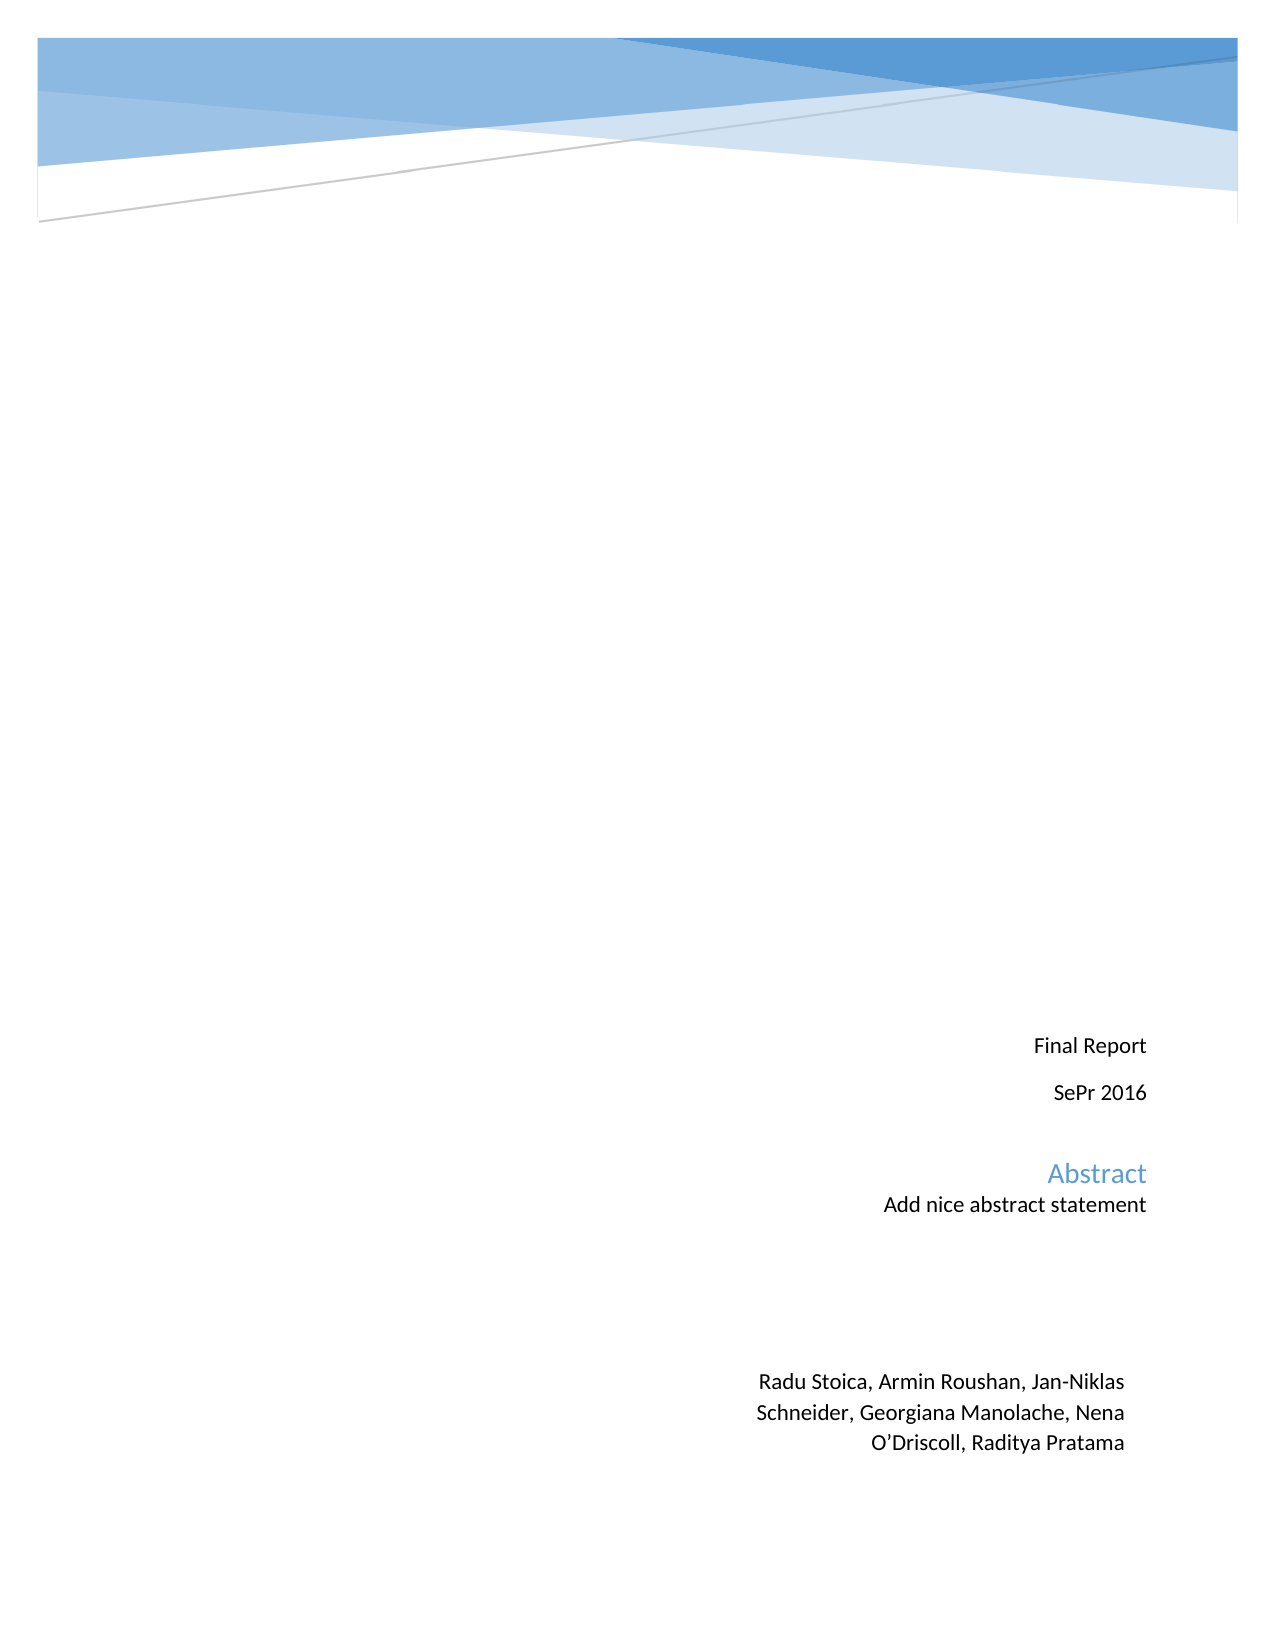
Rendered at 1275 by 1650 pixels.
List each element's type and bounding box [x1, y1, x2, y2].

picture [37, 37, 1238, 238]
